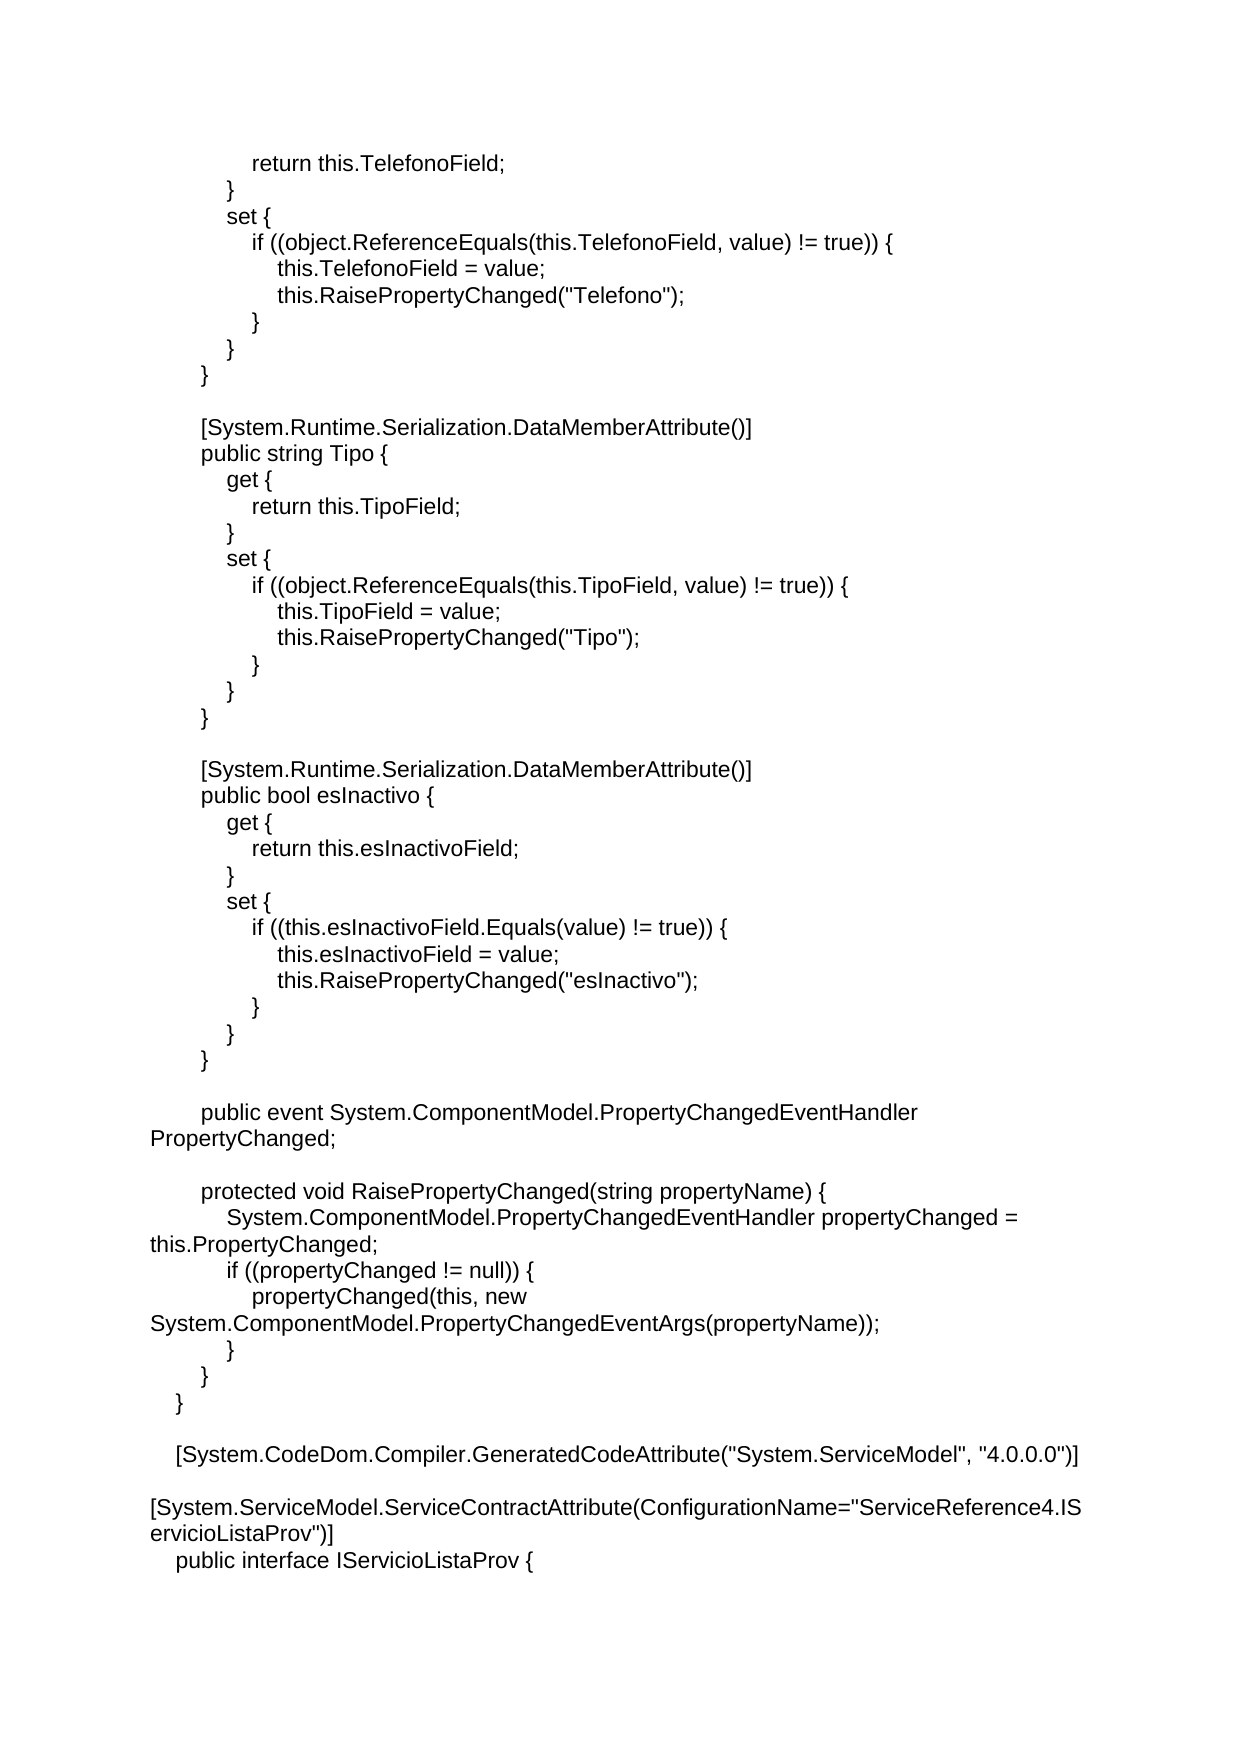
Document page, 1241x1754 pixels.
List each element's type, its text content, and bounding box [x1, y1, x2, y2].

text } [150, 651, 1090, 677]
text this.RaisePropertyChanged("Telefono"); [150, 282, 1090, 308]
text this.RaisePropertyChanged("esInactivo"); [150, 967, 1090, 993]
text } [150, 1362, 1090, 1389]
text } [150, 1336, 1090, 1362]
text } [150, 308, 1090, 334]
text System.ComponentModel.PropertyChangedEventHandler propertyChanged = this.PropertyChanged; [150, 1204, 1090, 1257]
text [System.Runtime.Serialization.DataMemberAttribute()] [150, 413, 1090, 440]
text } [150, 361, 1090, 387]
text return this.TelefonoField; [150, 150, 1090, 176]
text } [150, 703, 1090, 730]
text get { [150, 809, 1090, 835]
text set { [150, 888, 1090, 914]
text public string Tipo { [150, 440, 1090, 466]
text } [150, 862, 1090, 888]
text public event System.ComponentModel.PropertyChangedEventHandler PropertyChanged; [150, 1099, 1090, 1151]
text [System.ServiceModel.ServiceContractAttribute(ConfigurationName="ServiceReference4.IServicioListaProv")] [150, 1468, 1090, 1547]
text } [150, 677, 1090, 703]
text this.TipoField = value; [150, 598, 1090, 624]
text set { [150, 545, 1090, 572]
text public bool esInactivo { [150, 782, 1090, 809]
text return this.TipoField; [150, 493, 1090, 519]
text public interface IServicioListaProv { [150, 1547, 1090, 1573]
text } [150, 334, 1090, 361]
text if ((propertyChanged != null)) { [150, 1257, 1090, 1283]
text } [150, 1046, 1090, 1072]
text } [150, 1389, 1090, 1415]
text } [150, 176, 1090, 203]
text if ((this.esInactivoField.Equals(value) != true)) { [150, 914, 1090, 941]
text if ((object.ReferenceEquals(this.TelefonoField, value) != true)) { [150, 229, 1090, 255]
text this.TelefonoField = value; [150, 255, 1090, 282]
text get { [150, 466, 1090, 493]
text set { [150, 203, 1090, 229]
text protected void RaisePropertyChanged(string propertyName) { [150, 1178, 1090, 1204]
text if ((object.ReferenceEquals(this.TipoField, value) != true)) { [150, 572, 1090, 598]
text } [150, 993, 1090, 1020]
text [System.CodeDom.Compiler.GeneratedCodeAttribute("System.ServiceModel", "4.0.0.0")] [150, 1441, 1090, 1468]
text return this.esInactivoField; [150, 835, 1090, 862]
text this.RaisePropertyChanged("Tipo"); [150, 624, 1090, 651]
text } [150, 1020, 1090, 1046]
text this.esInactivoField = value; [150, 941, 1090, 967]
text } [150, 519, 1090, 545]
text propertyChanged(this, new System.ComponentModel.PropertyChangedEventArgs(propertyName)); [150, 1283, 1090, 1336]
text [System.Runtime.Serialization.DataMemberAttribute()] [150, 756, 1090, 782]
